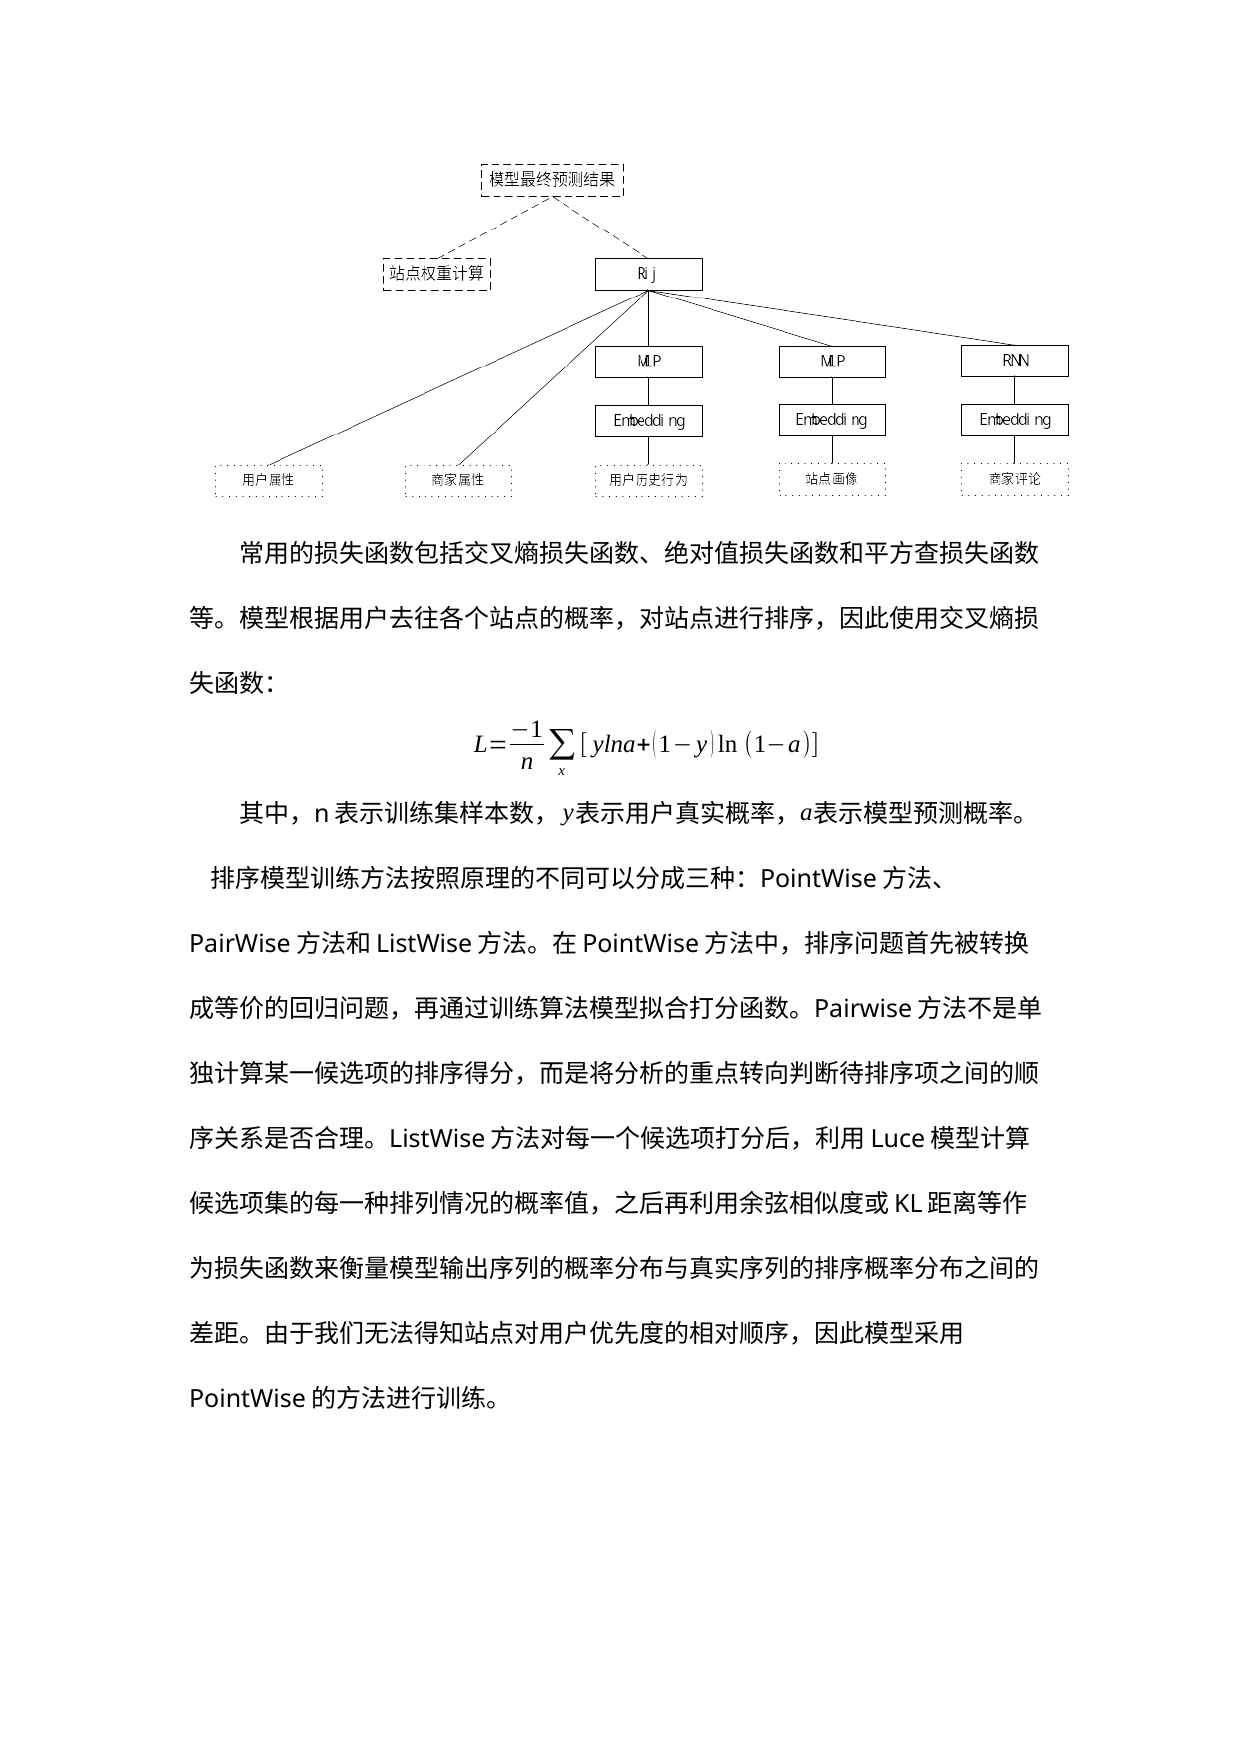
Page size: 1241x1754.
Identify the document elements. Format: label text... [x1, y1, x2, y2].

text 其中，n表示训练集样本数，表示用户真实概率，表示模型预测概率。 [189, 779, 1051, 844]
text 常用的损失函数包括交叉熵损失函数、绝对值损失函数和平方查损失函数等。模型根据用户去往各个站点的概率，对站点进行排序，因此使用交叉熵损失函数： [189, 519, 1051, 714]
text 排序模型训练方法按照原理的不同可以分成三种：PointWise方法、PairWise方法和ListWise方法。在PointWise方法中，排序问题首先被转换成等价的回归问题，再通过训练算法模型拟合打分函数。Pairwise方法不是单独计算某一候选项的排序得分，而是将分析的重点转向判断待排序项之间的顺序关系是否合理。ListWise方法对每一个候选项打分后，利用Luce模型计算候选项集的每一种排列情况的概率值，之后再利用余弦相似度或KL距离等作为损失函数来衡量模型输出序列的概率分布与真实序列的排序概率分布之间的差距。由于我们无法得知站点对用户优先度的相对顺序，因此模型采用PointWise的方法进行训练。 [189, 844, 1051, 1429]
